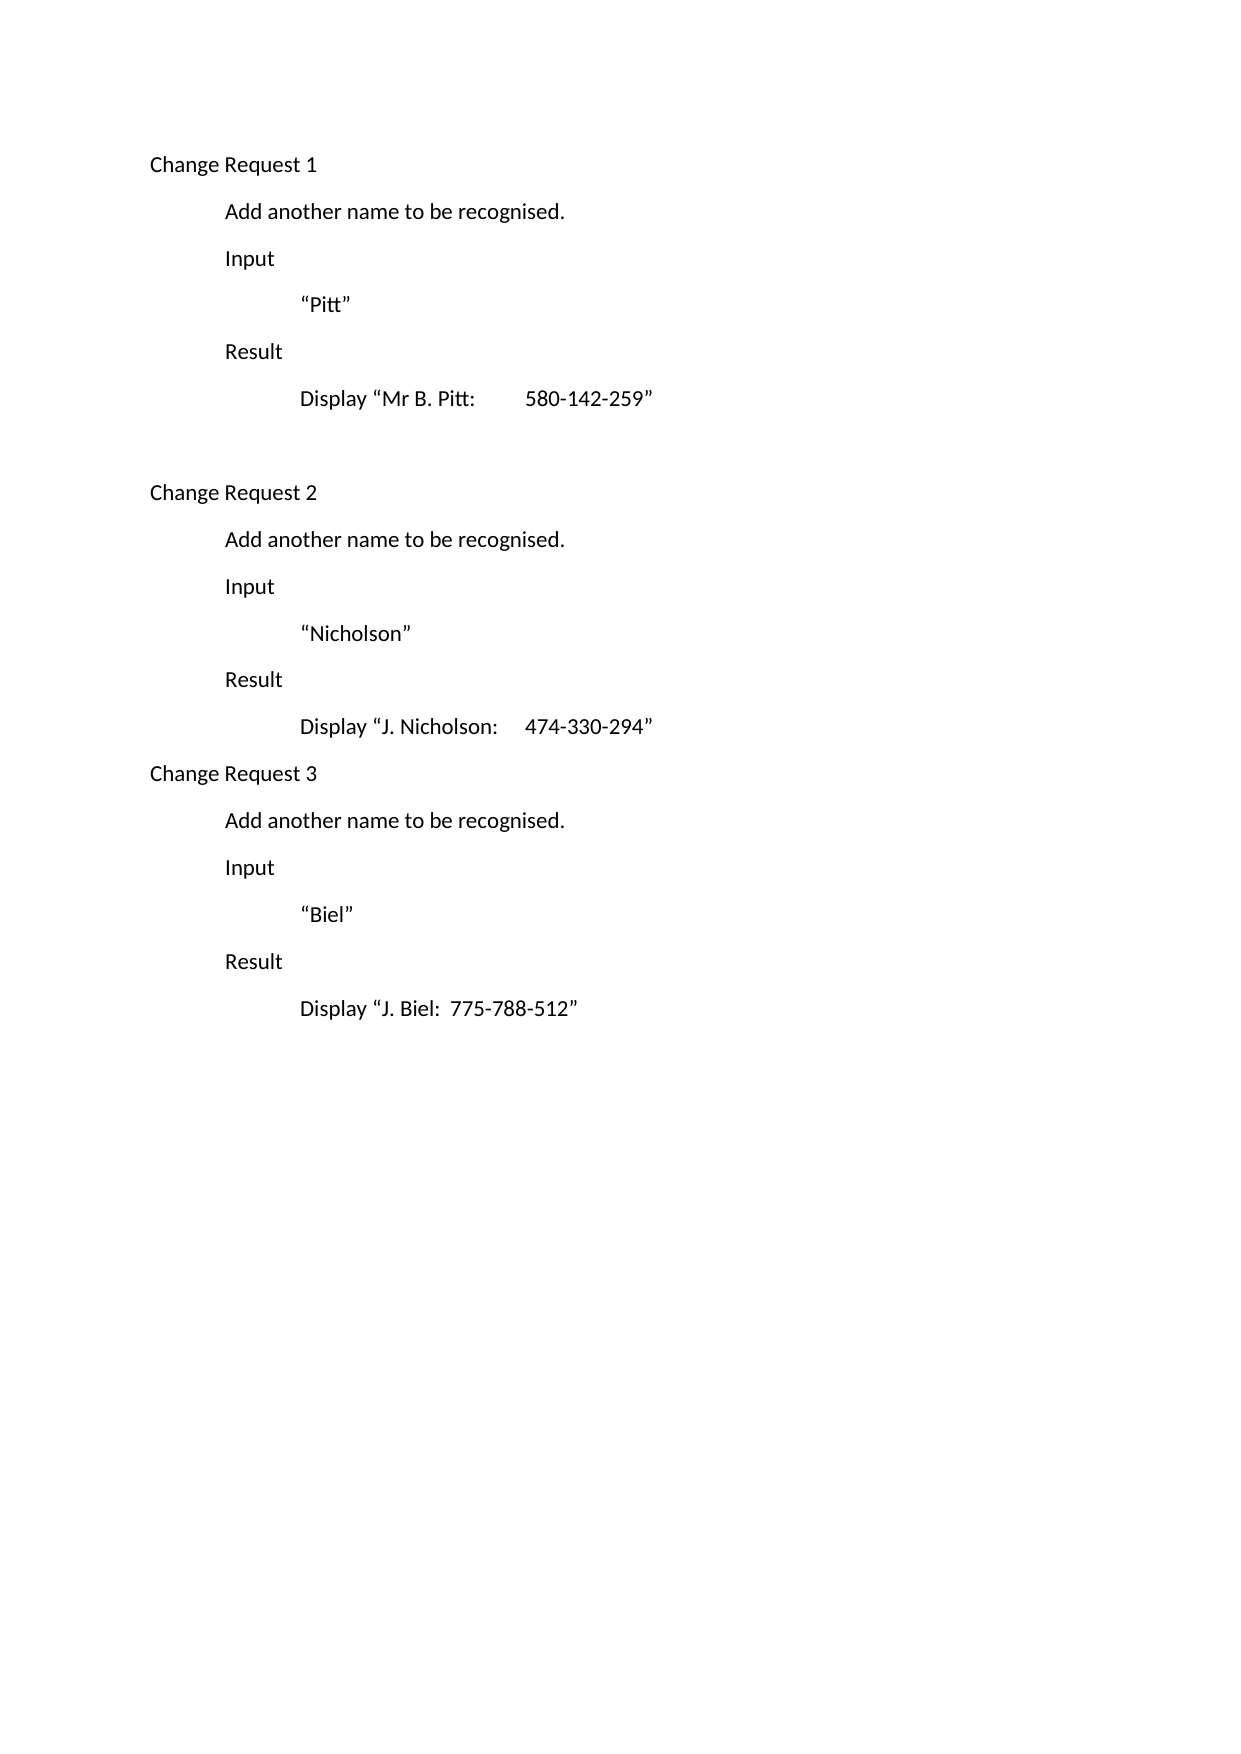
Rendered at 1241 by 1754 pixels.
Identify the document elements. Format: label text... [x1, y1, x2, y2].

text Add another name to be recognised. [150, 806, 1090, 834]
text Result [150, 337, 1090, 366]
text Display “J. Nicholson: 474-330-294” [150, 712, 1090, 741]
text Add another name to be recognised. [150, 197, 1090, 225]
text Display “J. Biel: 775-788-512” [150, 994, 1090, 1022]
text Input [150, 853, 1090, 881]
text Change Request 2 [150, 478, 1090, 506]
text “Nicholson” [150, 619, 1090, 647]
text “Biel” [150, 900, 1090, 928]
text Result [150, 947, 1090, 975]
text Display “Mr B. Pitt: 580-142-259” [150, 384, 1090, 412]
text Input [150, 572, 1090, 600]
text Result [150, 666, 1090, 694]
text “Pitt” [150, 291, 1090, 319]
text Add another name to be recognised. [150, 525, 1090, 553]
text Input [150, 244, 1090, 272]
text Change Request 3 [150, 759, 1090, 787]
text Change Request 1 [150, 150, 1090, 178]
